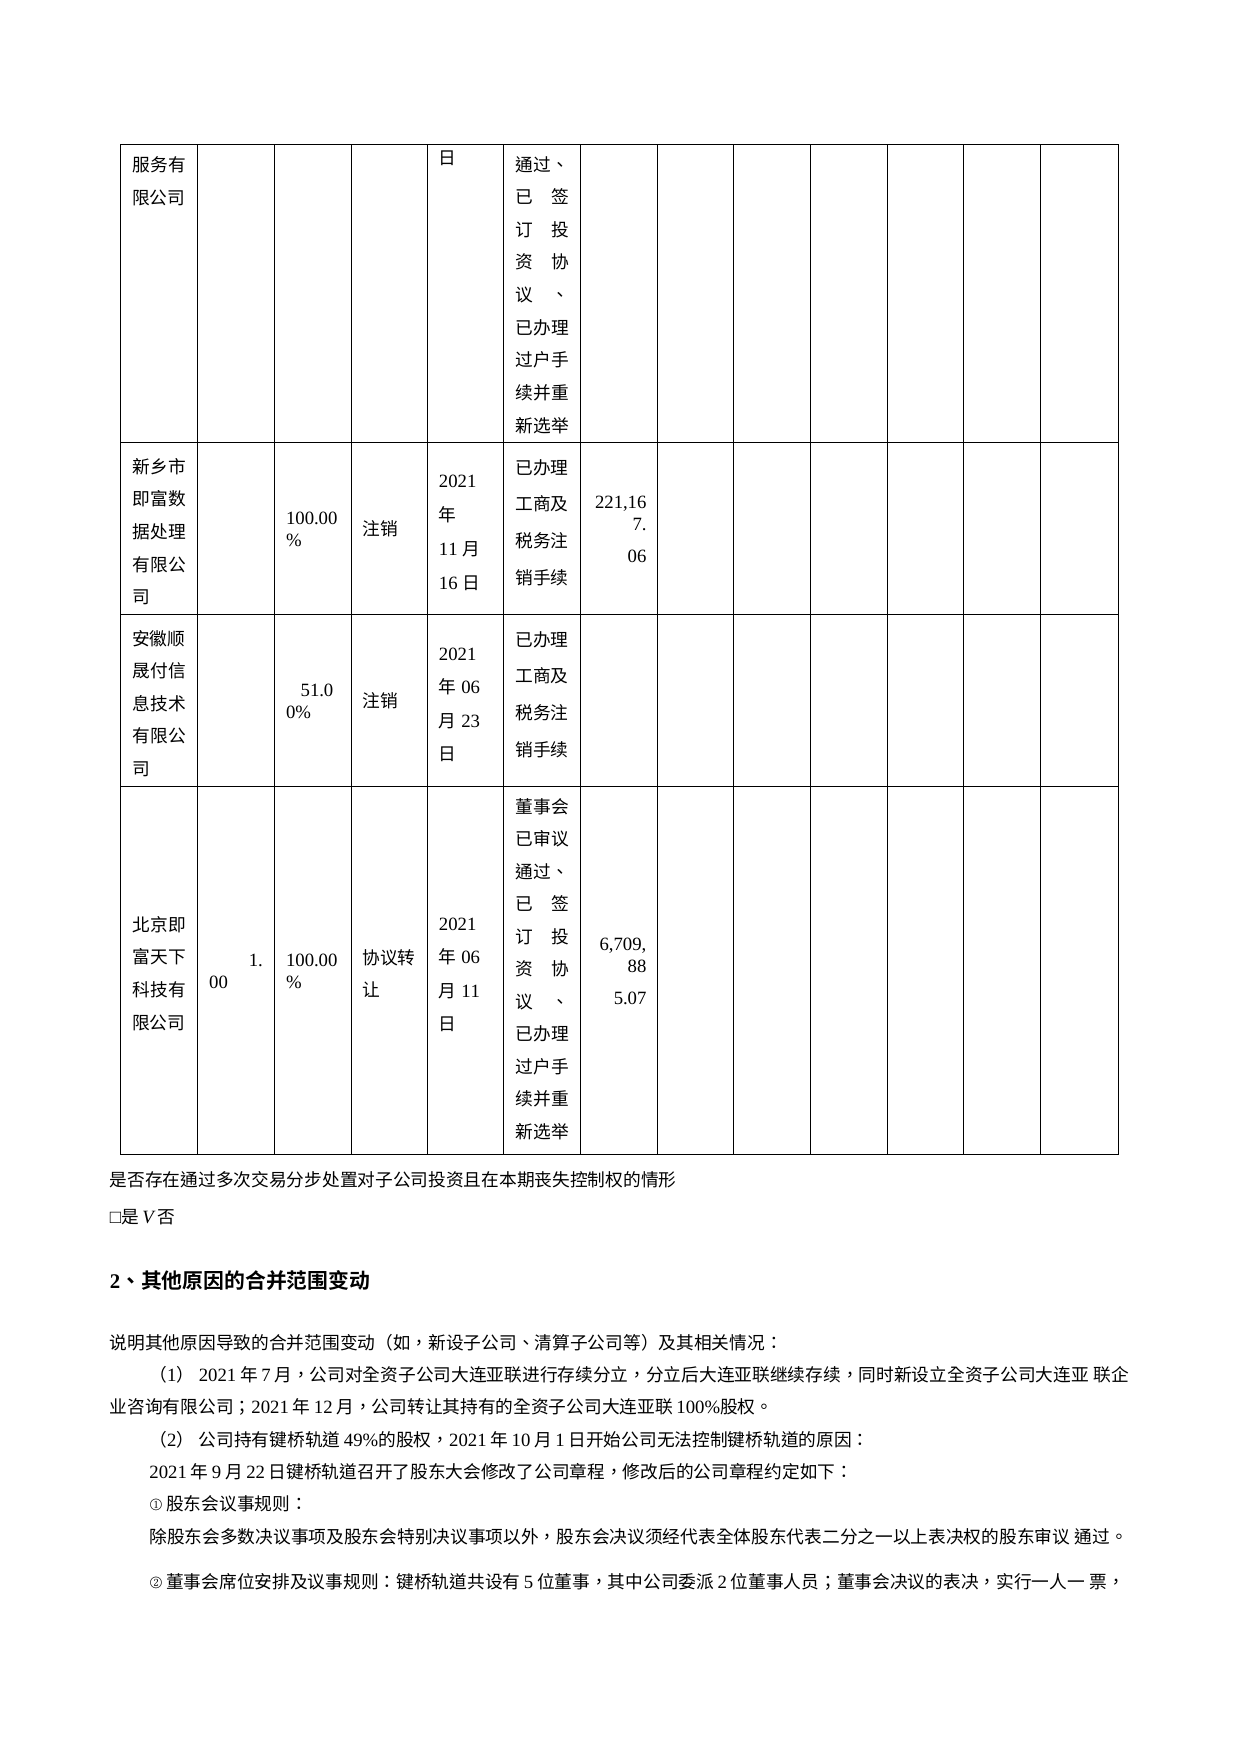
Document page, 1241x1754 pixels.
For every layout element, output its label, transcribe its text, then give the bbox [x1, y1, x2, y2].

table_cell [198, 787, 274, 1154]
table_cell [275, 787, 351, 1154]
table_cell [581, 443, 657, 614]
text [109, 1562, 1129, 1595]
text ①股东会议事规则： [109, 1485, 1129, 1517]
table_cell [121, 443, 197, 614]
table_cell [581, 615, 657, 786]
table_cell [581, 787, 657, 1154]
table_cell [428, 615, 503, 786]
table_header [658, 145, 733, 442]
text 说明其他原因导致的合并范围变动（如，新设子公司、清算子公司等）及其相关情况： [109, 1323, 1129, 1356]
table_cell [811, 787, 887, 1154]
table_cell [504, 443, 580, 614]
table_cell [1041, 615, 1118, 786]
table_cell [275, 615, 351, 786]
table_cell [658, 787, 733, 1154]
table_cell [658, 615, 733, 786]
text （2） 公司持有键桥轨道49%的股权，2021年10月1日开始公司无法控制键桥轨道的原因： [109, 1420, 1129, 1453]
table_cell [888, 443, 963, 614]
text 2021年9月22日键桥轨道召开了股东大会修改了公司章程，修改后的公司章程约定如下： [109, 1453, 1129, 1485]
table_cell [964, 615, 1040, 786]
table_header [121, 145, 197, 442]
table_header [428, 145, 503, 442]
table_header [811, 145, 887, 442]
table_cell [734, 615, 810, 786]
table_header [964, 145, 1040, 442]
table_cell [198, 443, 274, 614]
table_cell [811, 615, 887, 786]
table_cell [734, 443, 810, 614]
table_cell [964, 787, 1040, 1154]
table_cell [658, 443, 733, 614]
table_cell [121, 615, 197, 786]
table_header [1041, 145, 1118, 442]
text 是否存在通过多次交易分步处置对子公司投资且在本期丧失控制权的情形 [109, 1168, 1129, 1192]
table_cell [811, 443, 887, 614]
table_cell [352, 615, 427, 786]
text （1） 2021年7月，公司对全资子公司大连亚联进行存续分立，分立后大连亚联继续存续，同时新设立全资子公司大连亚 联企业咨询有限公司；2021年12月，公司转让其持有的全资子公司大连亚联100%股权。 [109, 1356, 1129, 1420]
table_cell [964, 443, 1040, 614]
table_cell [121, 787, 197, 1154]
subtitle 2、其他原因的合并范围变动 [109, 1266, 1129, 1294]
text 除股东会多数决议事项及股东会特别决议事项以外，股东会决议须经代表全体股东代表二分之一以上表决权的股东审议 通过。 [109, 1517, 1129, 1549]
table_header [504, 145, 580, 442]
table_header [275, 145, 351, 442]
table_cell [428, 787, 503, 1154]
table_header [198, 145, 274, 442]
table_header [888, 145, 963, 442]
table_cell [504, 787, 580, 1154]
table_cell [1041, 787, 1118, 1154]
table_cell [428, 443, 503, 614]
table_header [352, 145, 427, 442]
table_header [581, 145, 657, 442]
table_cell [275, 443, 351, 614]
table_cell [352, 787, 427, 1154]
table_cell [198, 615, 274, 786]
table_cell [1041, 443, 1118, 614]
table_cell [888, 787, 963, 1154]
text □是V否 [109, 1204, 1129, 1228]
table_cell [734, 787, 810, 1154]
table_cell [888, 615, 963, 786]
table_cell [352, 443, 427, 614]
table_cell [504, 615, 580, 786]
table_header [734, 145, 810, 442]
